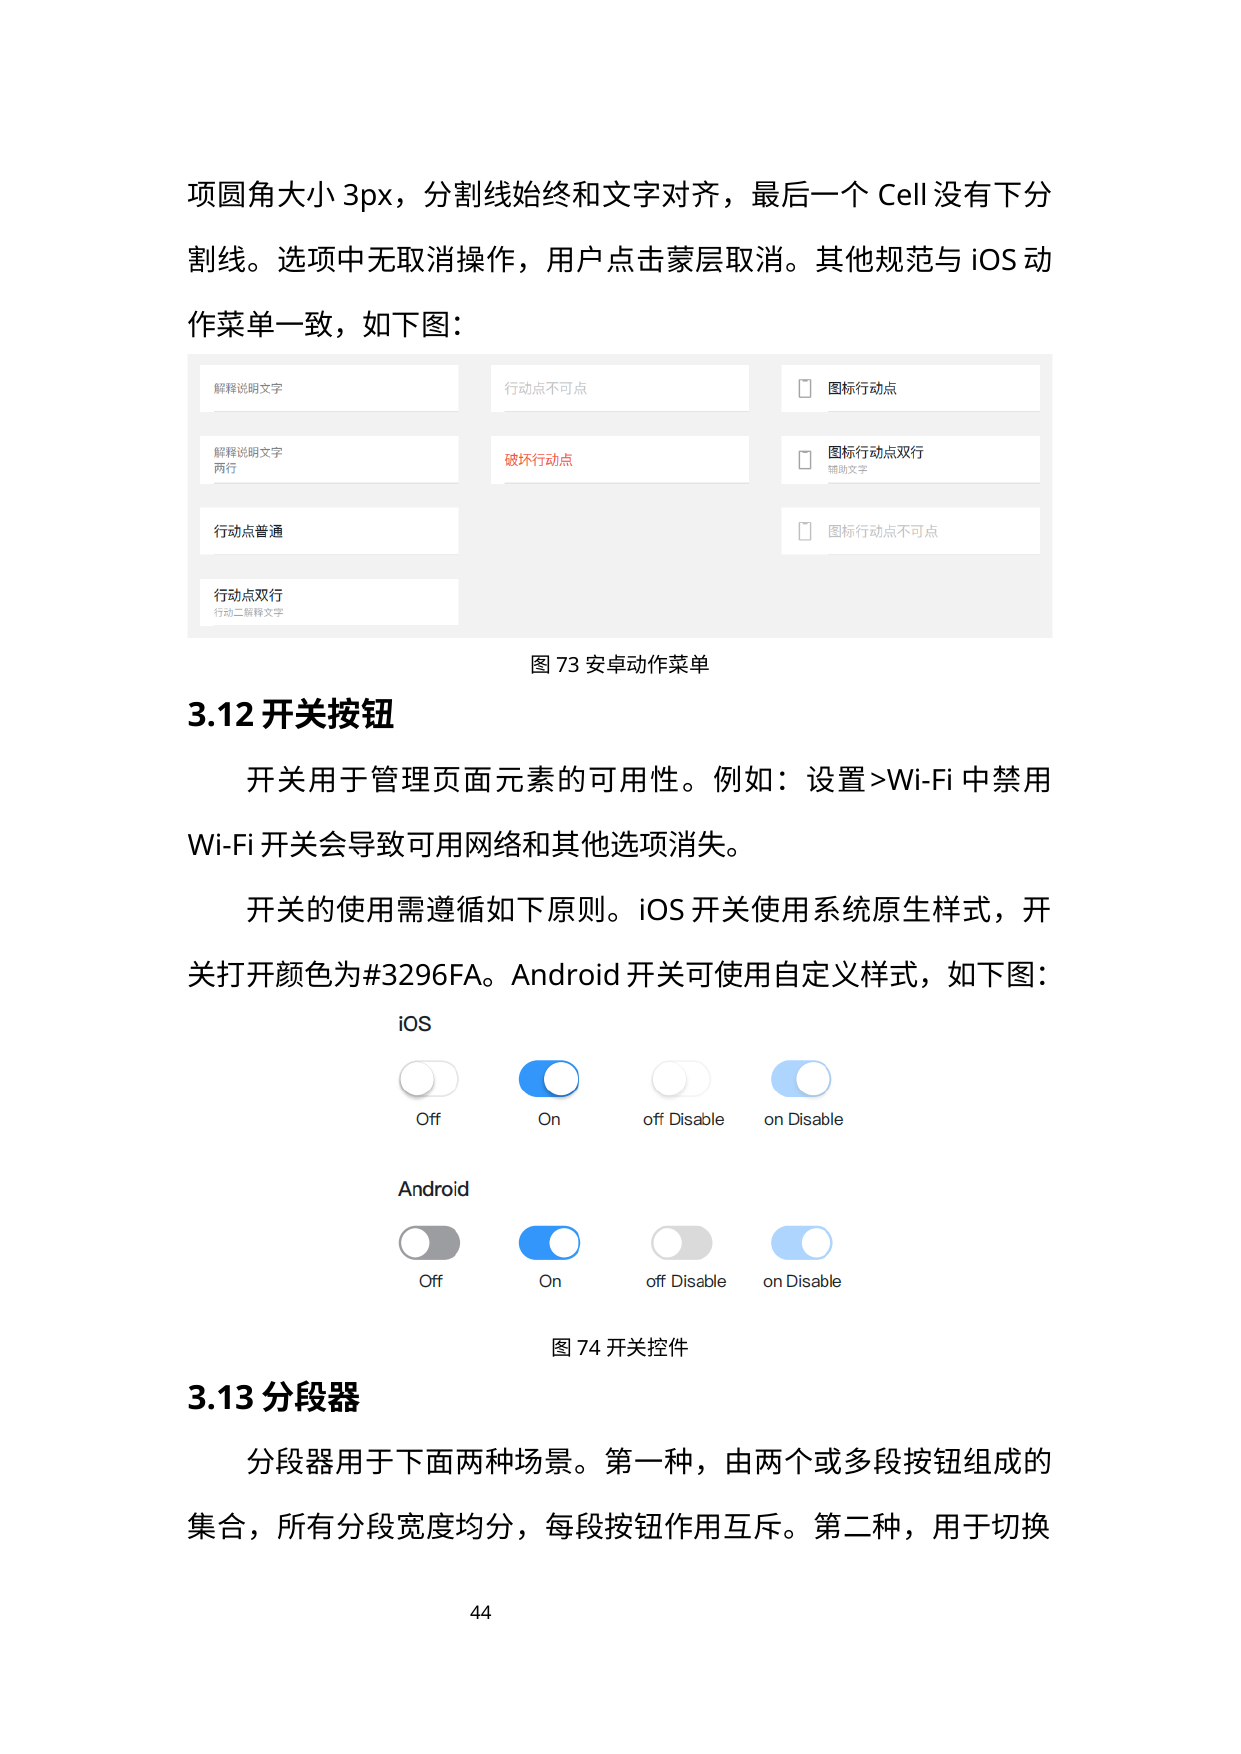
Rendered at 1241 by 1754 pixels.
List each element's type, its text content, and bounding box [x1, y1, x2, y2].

text 3.13分段器 [187, 1362, 1053, 1427]
picture [187, 354, 1053, 638]
text 图 74 开关控件 [187, 1330, 1053, 1362]
text 开关的使用需遵循如下原则。iOS开关使用系统原生样式，开关打开颜色为#3296FA。Android开关可使用自定义样式，如下图： [187, 875, 1053, 1005]
picture [373, 1004, 867, 1308]
text 开关用于管理页面元素的可用性。例如：设置>Wi-Fi中禁用Wi-Fi开关会导致可用网络和其他选项消失。 [187, 745, 1053, 875]
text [187, 1427, 1053, 1557]
text 3.12开关按钮 [187, 680, 1053, 745]
text 图 73 安卓动作菜单 [187, 647, 1053, 680]
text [187, 160, 1053, 354]
